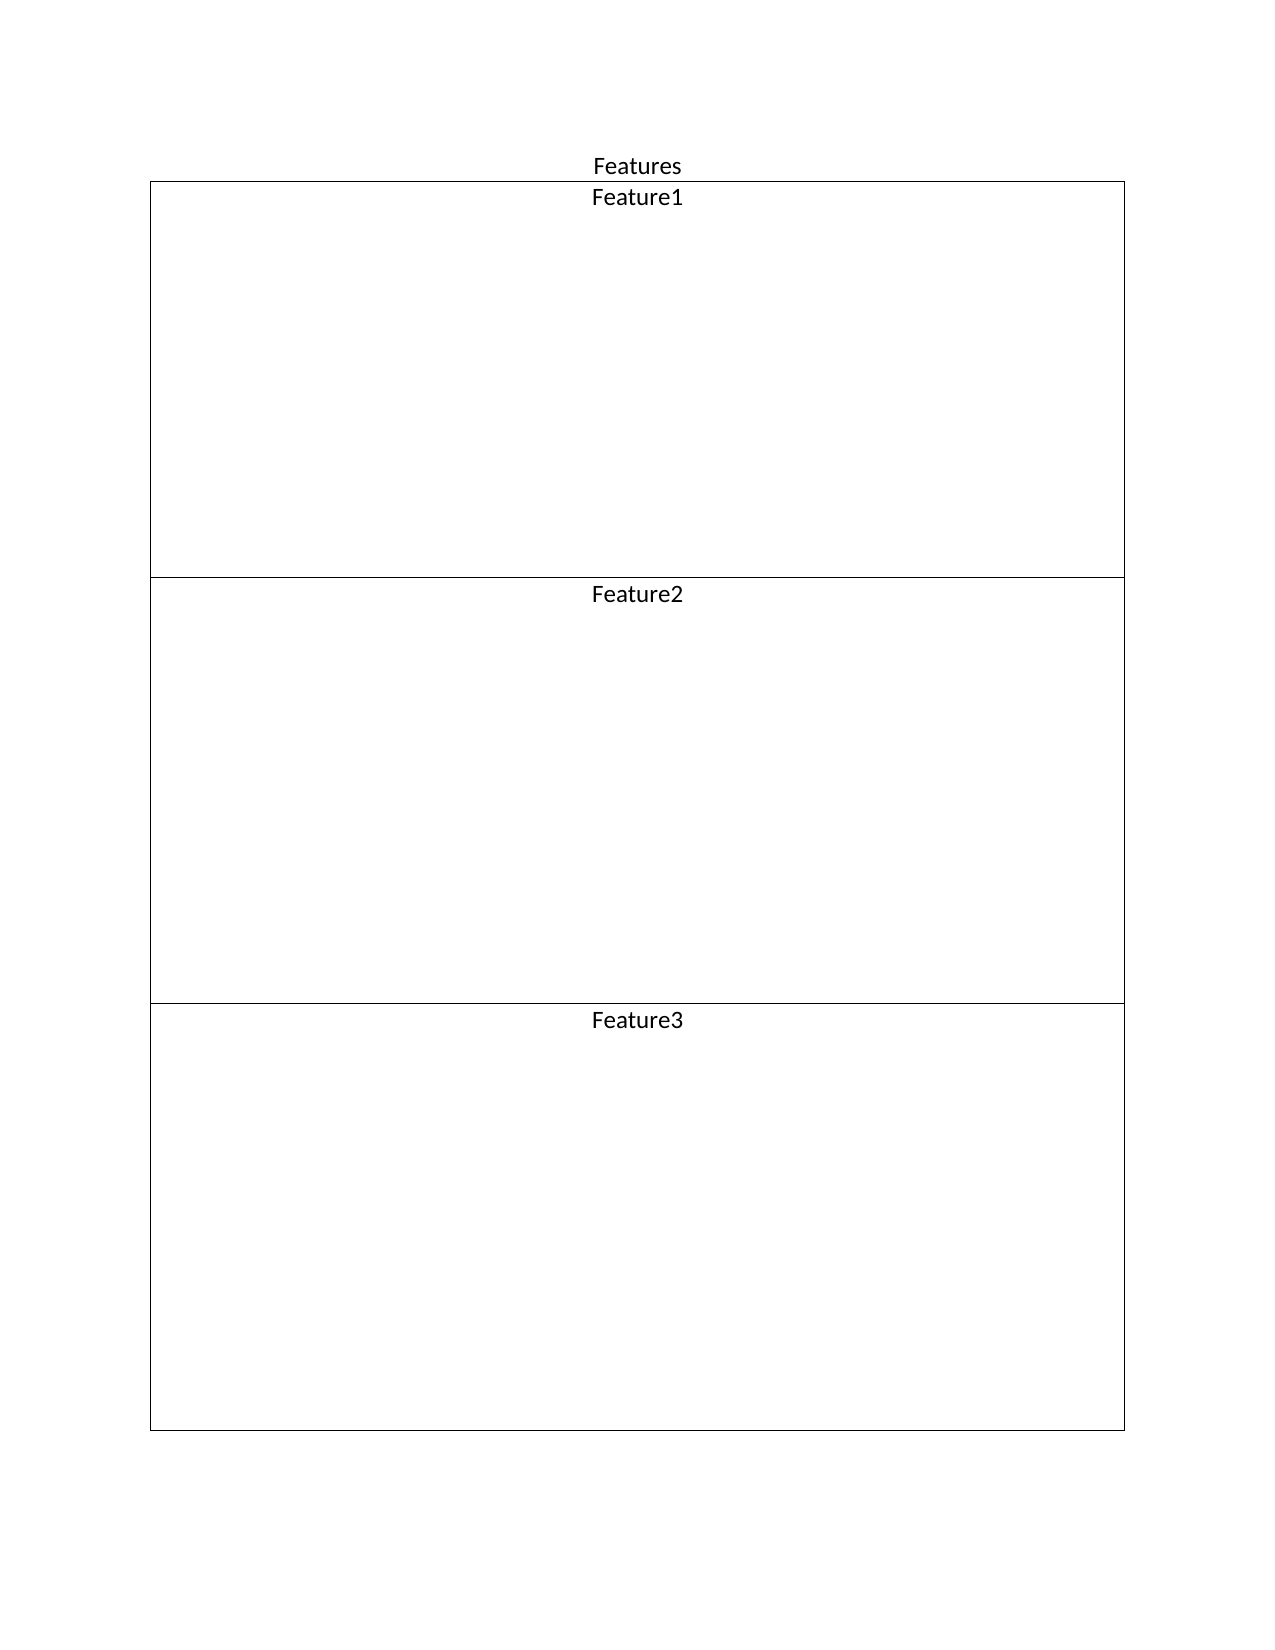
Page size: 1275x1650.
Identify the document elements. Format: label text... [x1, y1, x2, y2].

text Features [150, 150, 1125, 181]
table_header Feature1 [151, 182, 1124, 577]
table_cell Feature3 [151, 1004, 1124, 1430]
table_cell Feature2 [151, 578, 1124, 1003]
